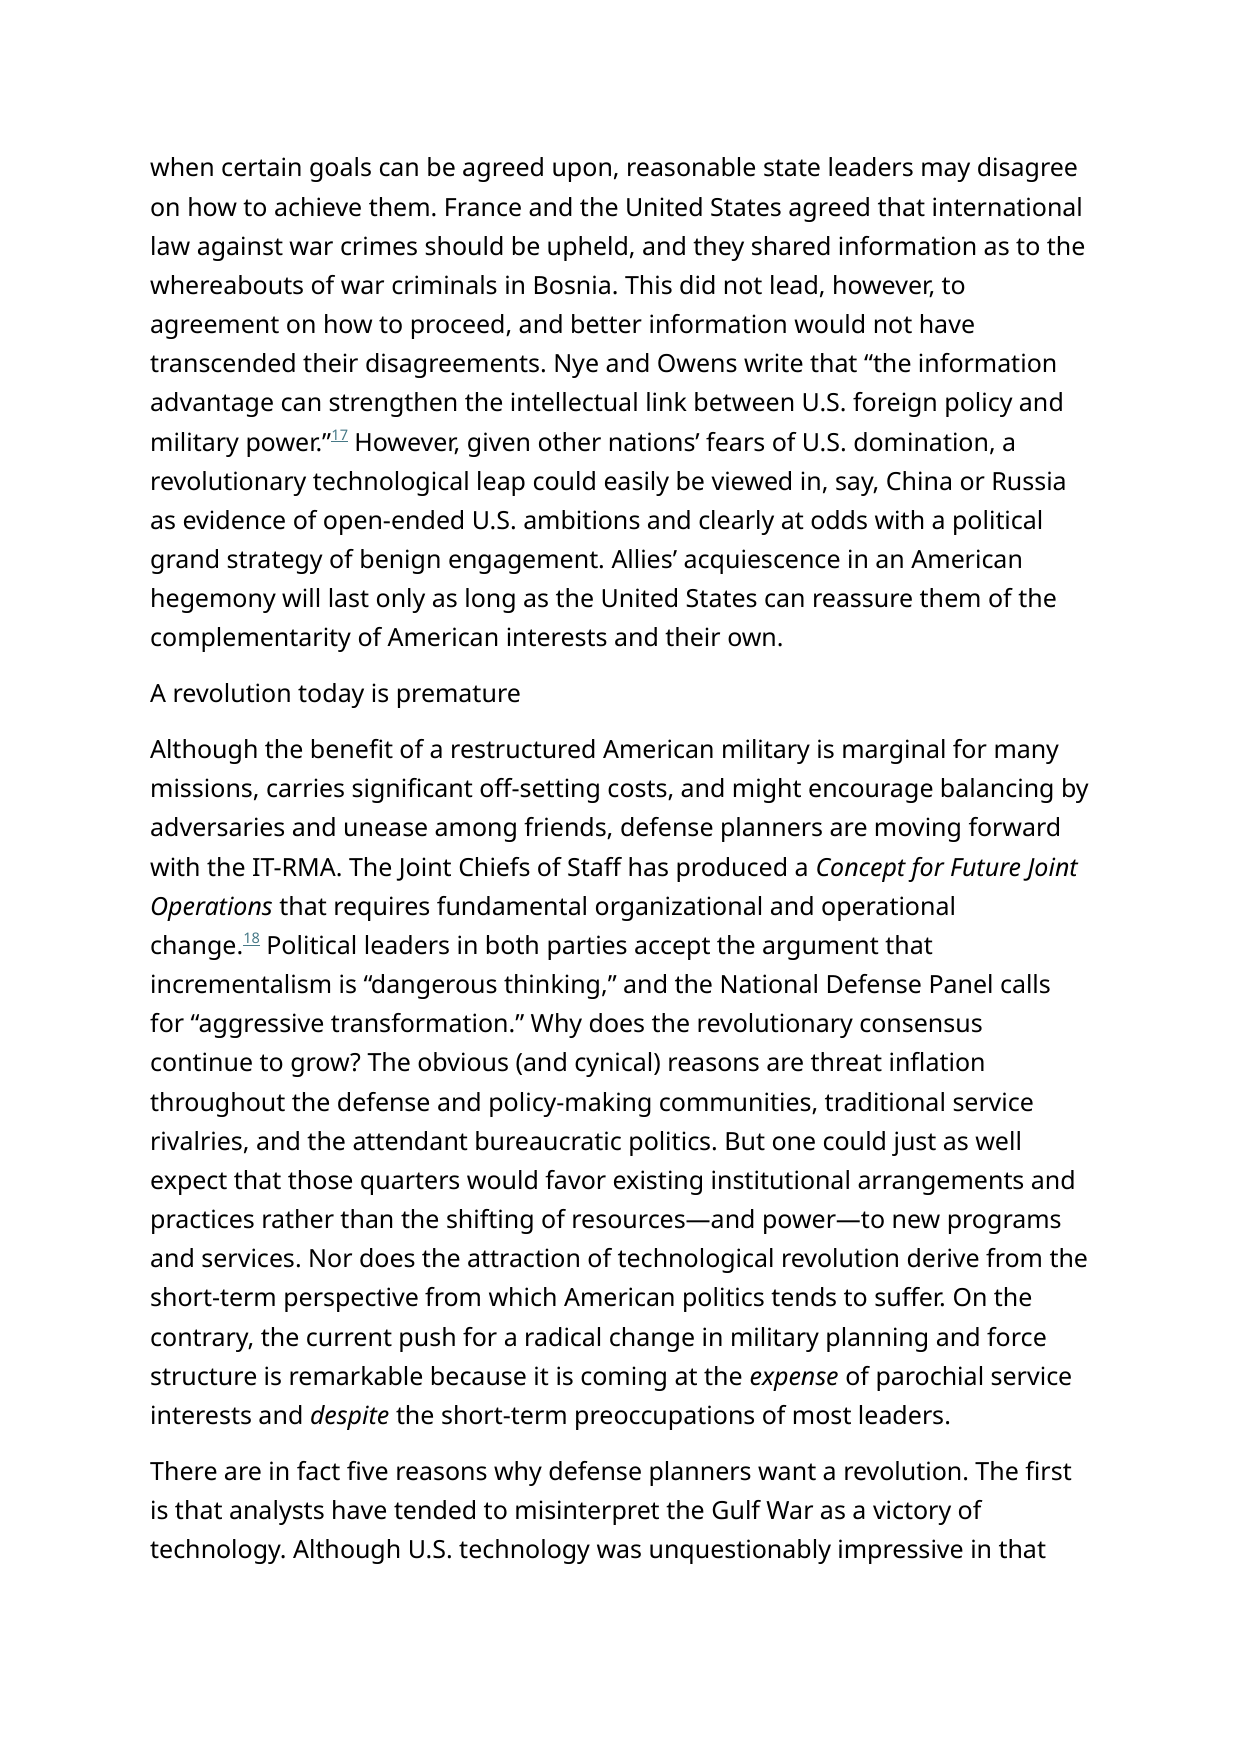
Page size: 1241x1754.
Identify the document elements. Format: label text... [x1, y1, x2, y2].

text Although the benefit of a restructured American military is marginal for many missions, carries significant off-setting costs, and might encourage balancing by adversaries and unease among friends, defense planners are moving forward with the IT-RMA. The Joint Chiefs of Staff has produced a Concept for Future Joint Operations that requires fundamental organizational and operational change.18 Political leaders in both parties accept the argument that incrementalism is “dangerous thinking,” and the National Defense Panel calls for “aggressive transformation.” Why does the revolutionary consensus continue to grow? The obvious (and cynical) reasons are threat inflation throughout the defense and policy-making communities, traditional service rivalries, and the attendant bureaucratic politics. But one could just as well expect that those quarters would favor existing institutional arrangements and practices rather than the shifting of resources—and power—to new programs and services. Nor does the attraction of technological revolution derive from the short-term perspective from which American politics tends to suffer. On the contrary, the current push for a radical change in military planning and force structure is remarkable because it is coming at the expense of parochial service interests and despite the short-term preoccupations of most leaders. [150, 732, 1090, 1432]
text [150, 150, 1090, 654]
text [150, 1453, 1090, 1566]
text A revolution today is premature [150, 676, 1090, 710]
